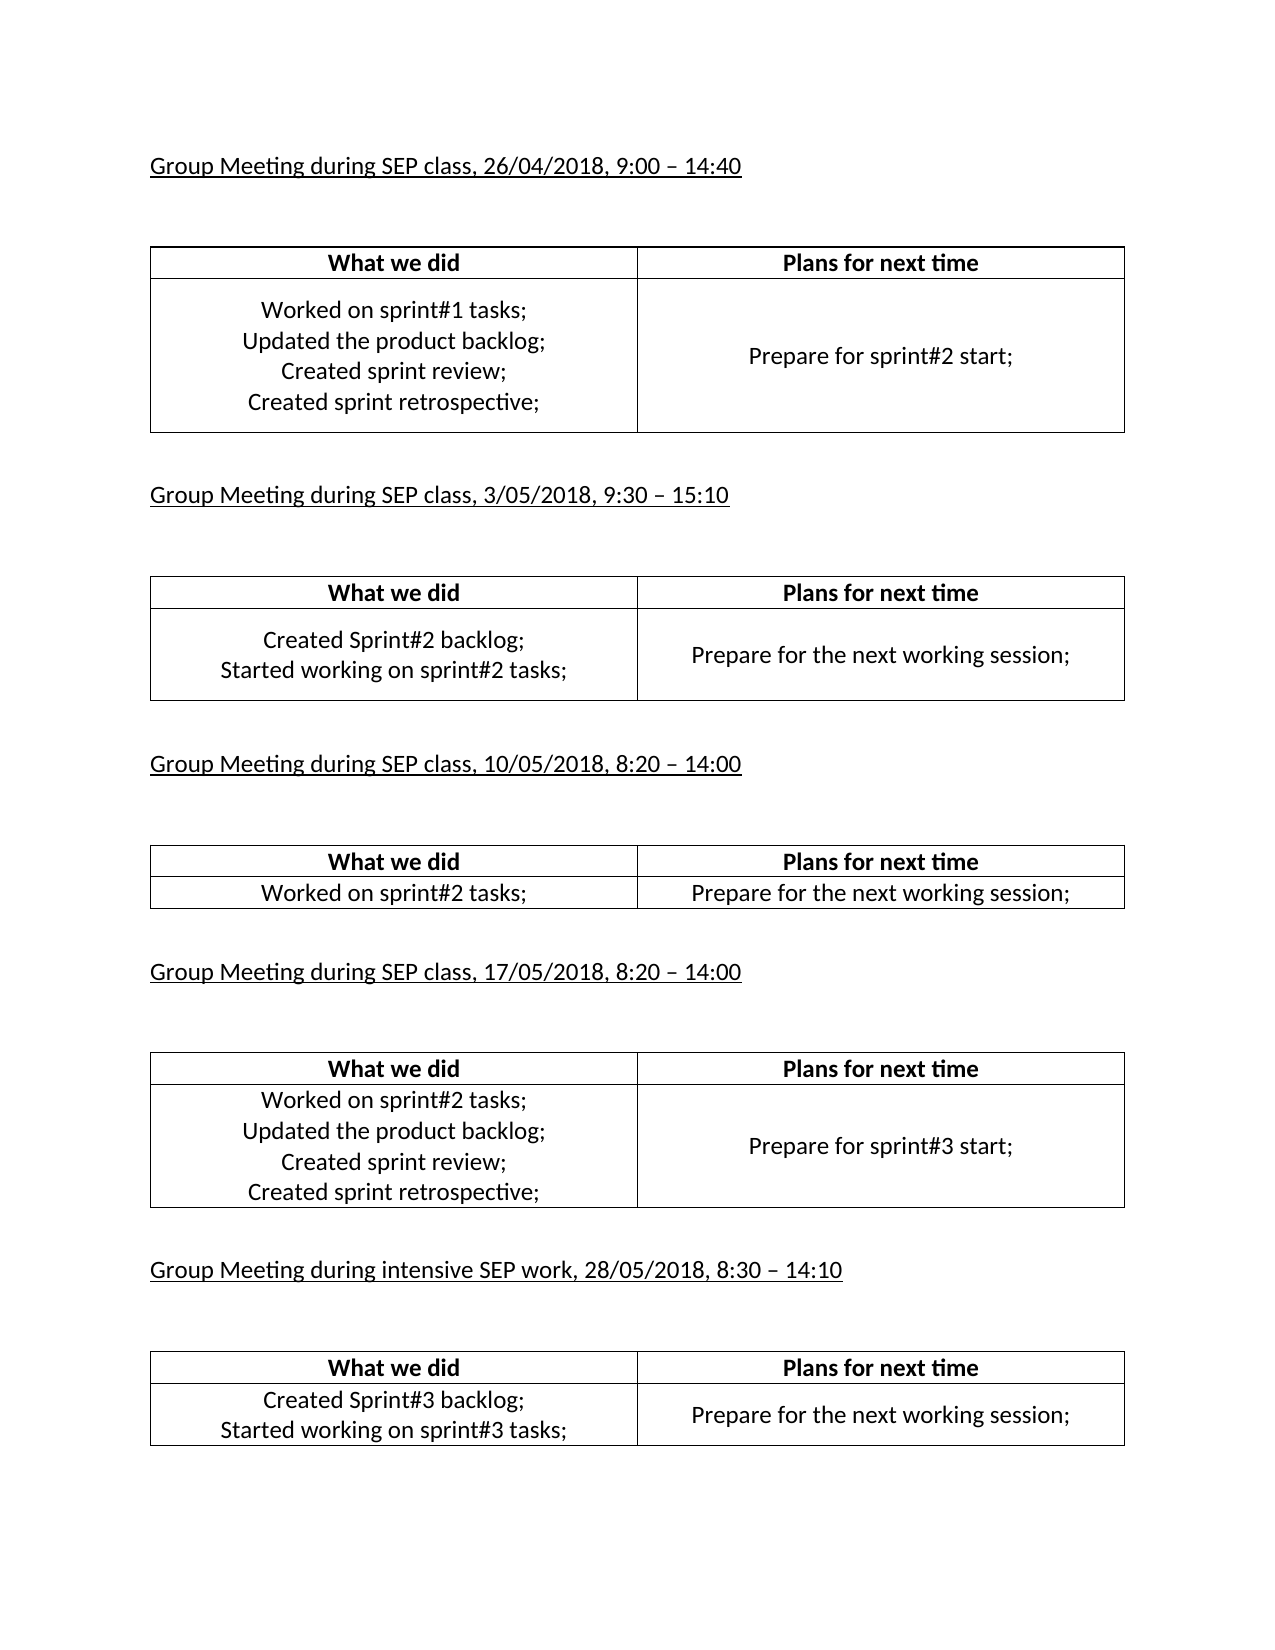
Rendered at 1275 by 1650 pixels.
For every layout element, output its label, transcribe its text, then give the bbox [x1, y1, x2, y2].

table_cell Created Sprint#2 backlog; Started working on sprint#2 tasks; [151, 609, 637, 700]
table_header What we did [151, 1053, 637, 1084]
text Group Meeting during SEP class, 10/05/2018, 8:20 – 14:00 [150, 748, 1125, 779]
table_header What we did [151, 577, 637, 608]
table_header Plans for next time [638, 846, 1124, 876]
table_header What we did [151, 846, 637, 876]
table_header Plans for next time [638, 248, 1124, 278]
text Group Meeting during SEP class, 26/04/2018, 9:00 – 14:40 [150, 150, 1125, 181]
table_cell Worked on sprint#2 tasks; Updated the product backlog; Created sprint review; Created sprint retrospective; [151, 1085, 637, 1207]
table_header Plans for next time [638, 577, 1124, 608]
table_cell Created Sprint#3 backlog; Started working on sprint#3 tasks; [151, 1384, 637, 1445]
table_cell Prepare for the next working session; [638, 877, 1124, 908]
table_header Plans for next time [638, 1352, 1124, 1383]
text Group Meeting during SEP class, 17/05/2018, 8:20 – 14:00 [150, 956, 1125, 986]
table_header What we did [151, 1352, 637, 1383]
text Group Meeting during SEP class, 3/05/2018, 9:30 – 15:10 [150, 479, 1125, 510]
table_cell Worked on sprint#1 tasks; Updated the product backlog; Created sprint review; Created sprint retrospective; [151, 279, 637, 432]
table_cell Worked on sprint#2 tasks; [151, 877, 637, 908]
text Group Meeting during intensive SEP work, 28/05/2018, 8:30 – 14:10 [150, 1255, 1125, 1285]
table_header What we did [151, 248, 637, 278]
table_cell Prepare for sprint#2 start; [638, 279, 1124, 432]
table_header Plans for next time [638, 1053, 1124, 1084]
table_cell Prepare for the next working session; [638, 609, 1124, 700]
table_cell Prepare for the next working session; [638, 1384, 1124, 1445]
table_cell Prepare for sprint#3 start; [638, 1085, 1124, 1207]
